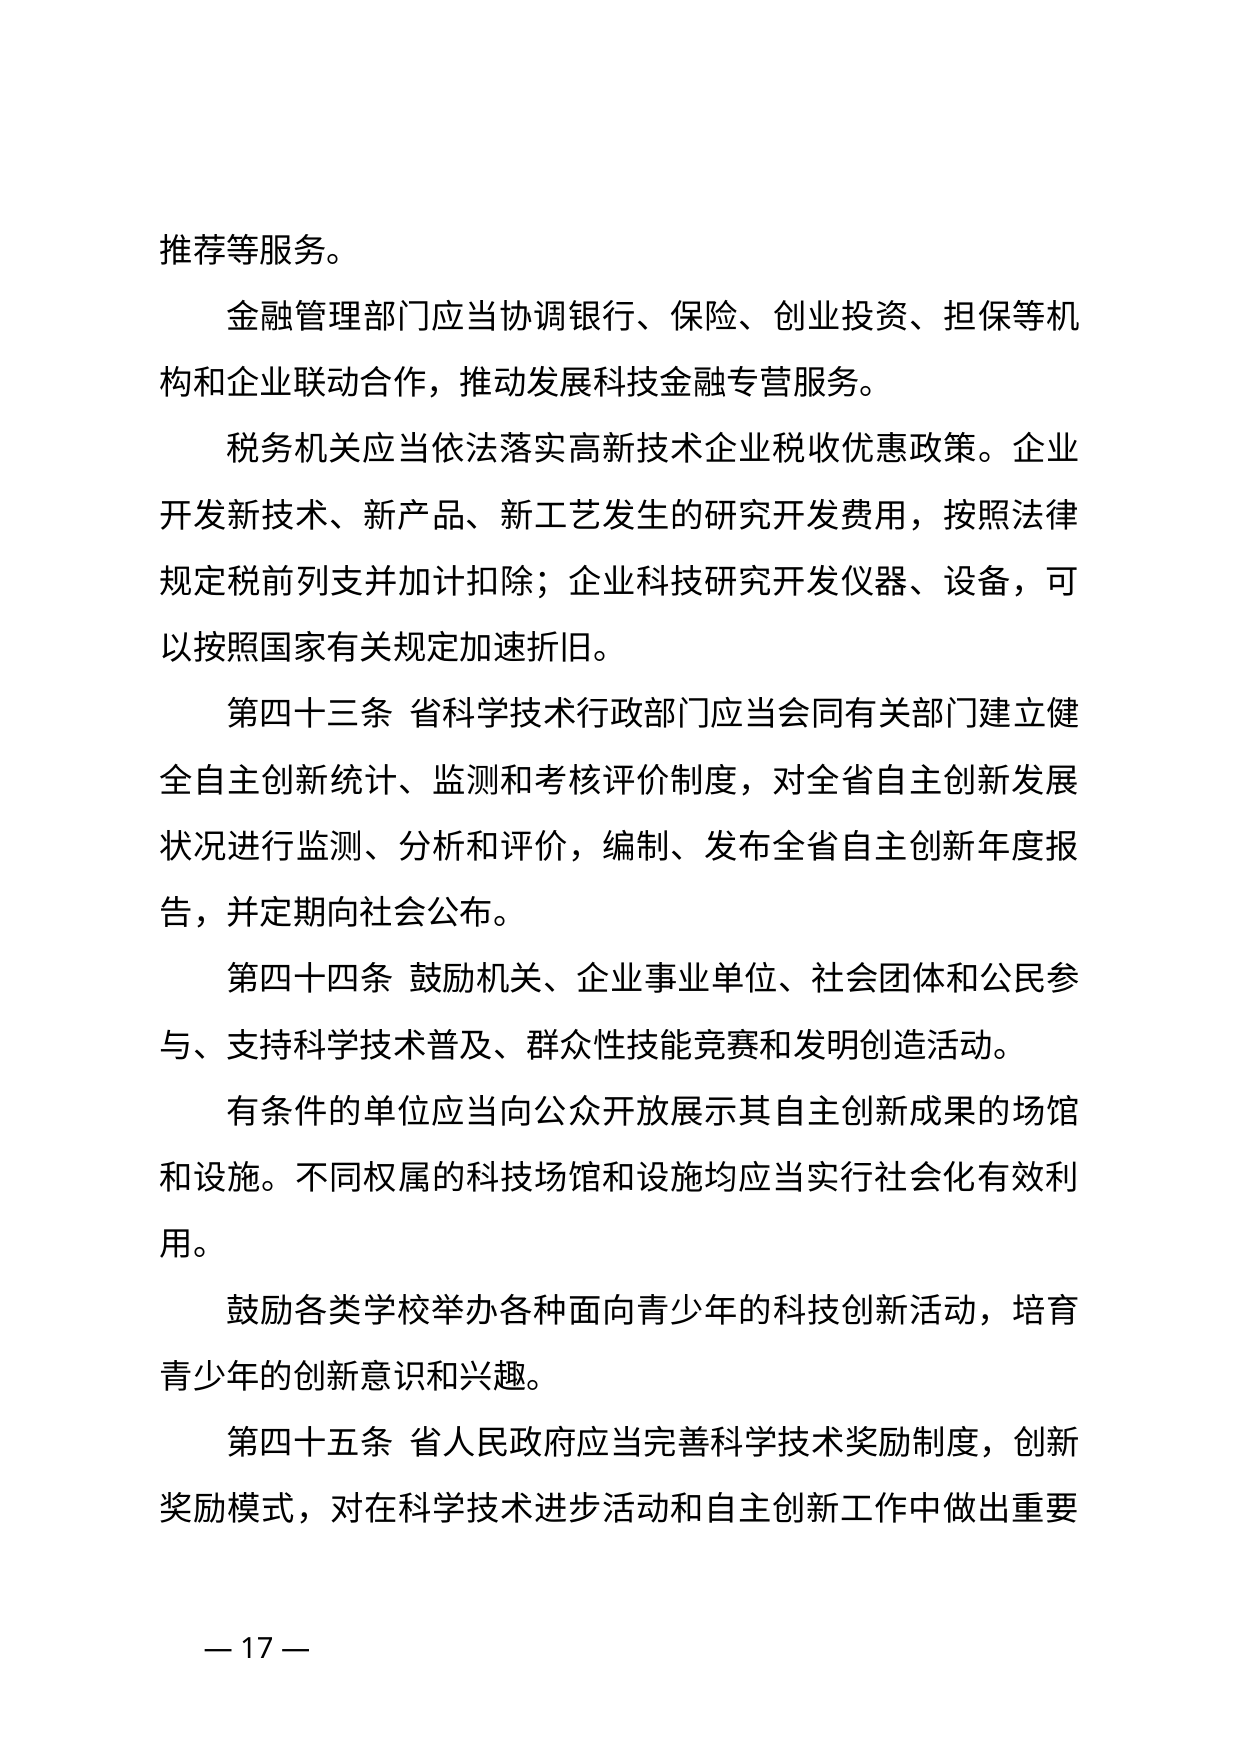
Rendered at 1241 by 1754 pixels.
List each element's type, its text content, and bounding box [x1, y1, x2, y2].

text 鼓励各类学校举办各种面向青少年的科技创新活动，培育青少年的创新意识和兴趣。 [159, 1274, 1081, 1407]
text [159, 1407, 1081, 1539]
text 税务机关应当依法落实高新技术企业税收优惠政策。企业开发新技术、新产品、新工艺发生的研究开发费用，按照法律规定税前列支并加计扣除；企业科技研究开发仪器、设备，可以按照国家有关规定加速折旧。 [159, 413, 1081, 678]
text 第四十三条 省科学技术行政部门应当会同有关部门建立健全自主创新统计、监测和考核评价制度，对全省自主创新发展状况进行监测、分析和评价，编制、发布全省自主创新年度报告，并定期向社会公布。 [159, 678, 1081, 943]
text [159, 214, 1081, 281]
text 有条件的单位应当向公众开放展示其自主创新成果的场馆和设施。不同权属的科技场馆和设施均应当实行社会化有效利用。 [159, 1076, 1081, 1274]
text 金融管理部门应当协调银行、保险、创业投资、担保等机构和企业联动合作，推动发展科技金融专营服务。 [159, 281, 1081, 413]
text 第四十四条 鼓励机关、企业事业单位、社会团体和公民参与、支持科学技术普及、群众性技能竞赛和发明创造活动。 [159, 943, 1081, 1076]
